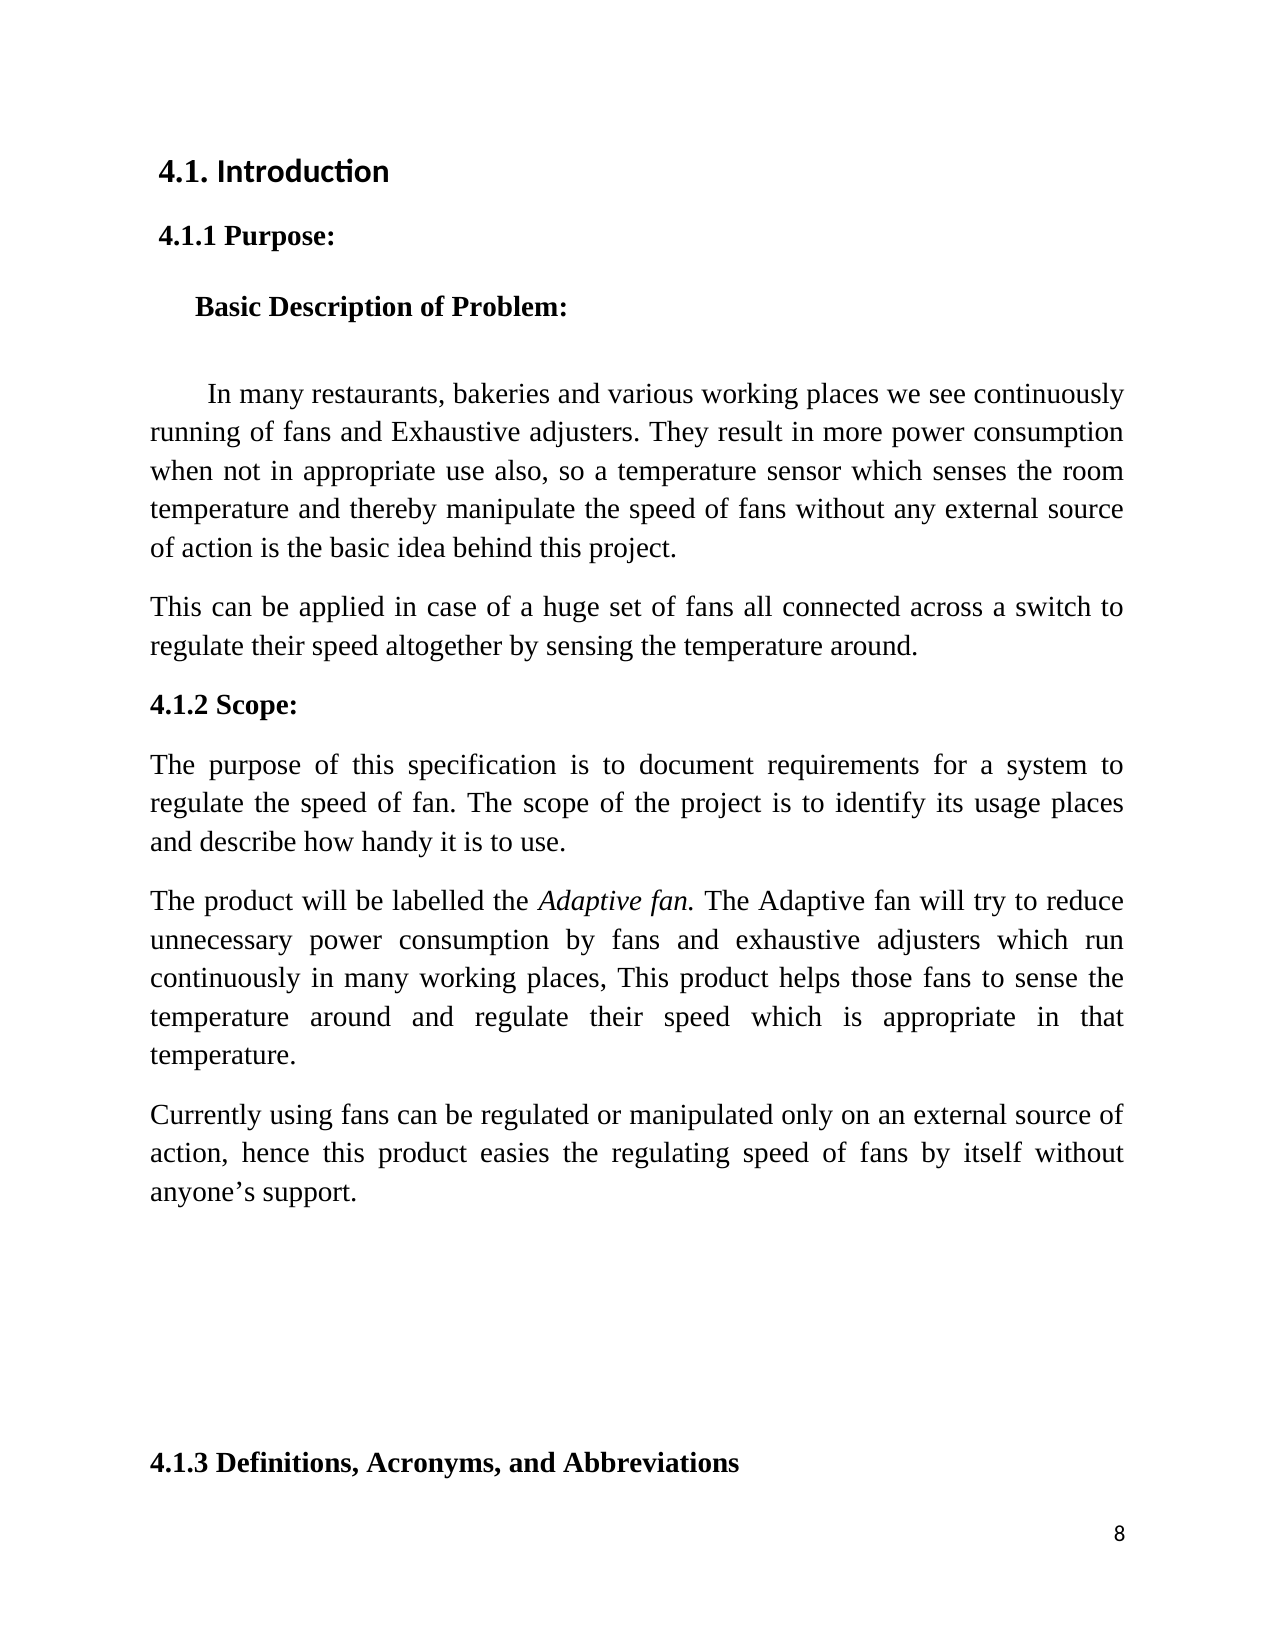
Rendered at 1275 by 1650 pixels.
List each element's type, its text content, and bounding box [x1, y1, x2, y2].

text In many restaurants, bakeries and various working places we see continuously running of fans and Exhaustive adjusters. They result in more power consumption when not in appropriate use also, so a temperature sensor which senses the room temperature and thereby manipulate the speed of fans without any external source of action is the basic idea behind this project. [150, 376, 1125, 564]
text Currently using fans can be regulated or manipulated only on an external source of action, hence this product easies the regulating speed of fans by itself without anyone’s support. [150, 1097, 1125, 1207]
text The product will be labelled the Adaptive fan. The Adaptive fan will try to reduce unnecessary power consumption by fans and exhaustive adjusters which run continuously in many working places, This product helps those fans to sense the temperature around and regulate their speed which is appropriate in that temperature. [150, 883, 1125, 1071]
text This can be applied in case of a huge set of fans all connected across a switch to regulate their speed altogether by sensing the temperature around. [150, 589, 1125, 662]
text Basic Description of Problem: [158, 289, 1125, 323]
text 4.1.3 Definitions, Acronyms, and Abbreviations [150, 1445, 1125, 1479]
text 4.1. Introduction [150, 150, 1125, 191]
text The purpose of this specification is to document requirements for a system to regulate the speed of fan. The scope of the project is to identify its usage places and describe how handy it is to use. [150, 747, 1125, 857]
text 4.1.2 Scope: [150, 687, 1125, 721]
text 4.1.1 Purpose: [158, 218, 1125, 251]
